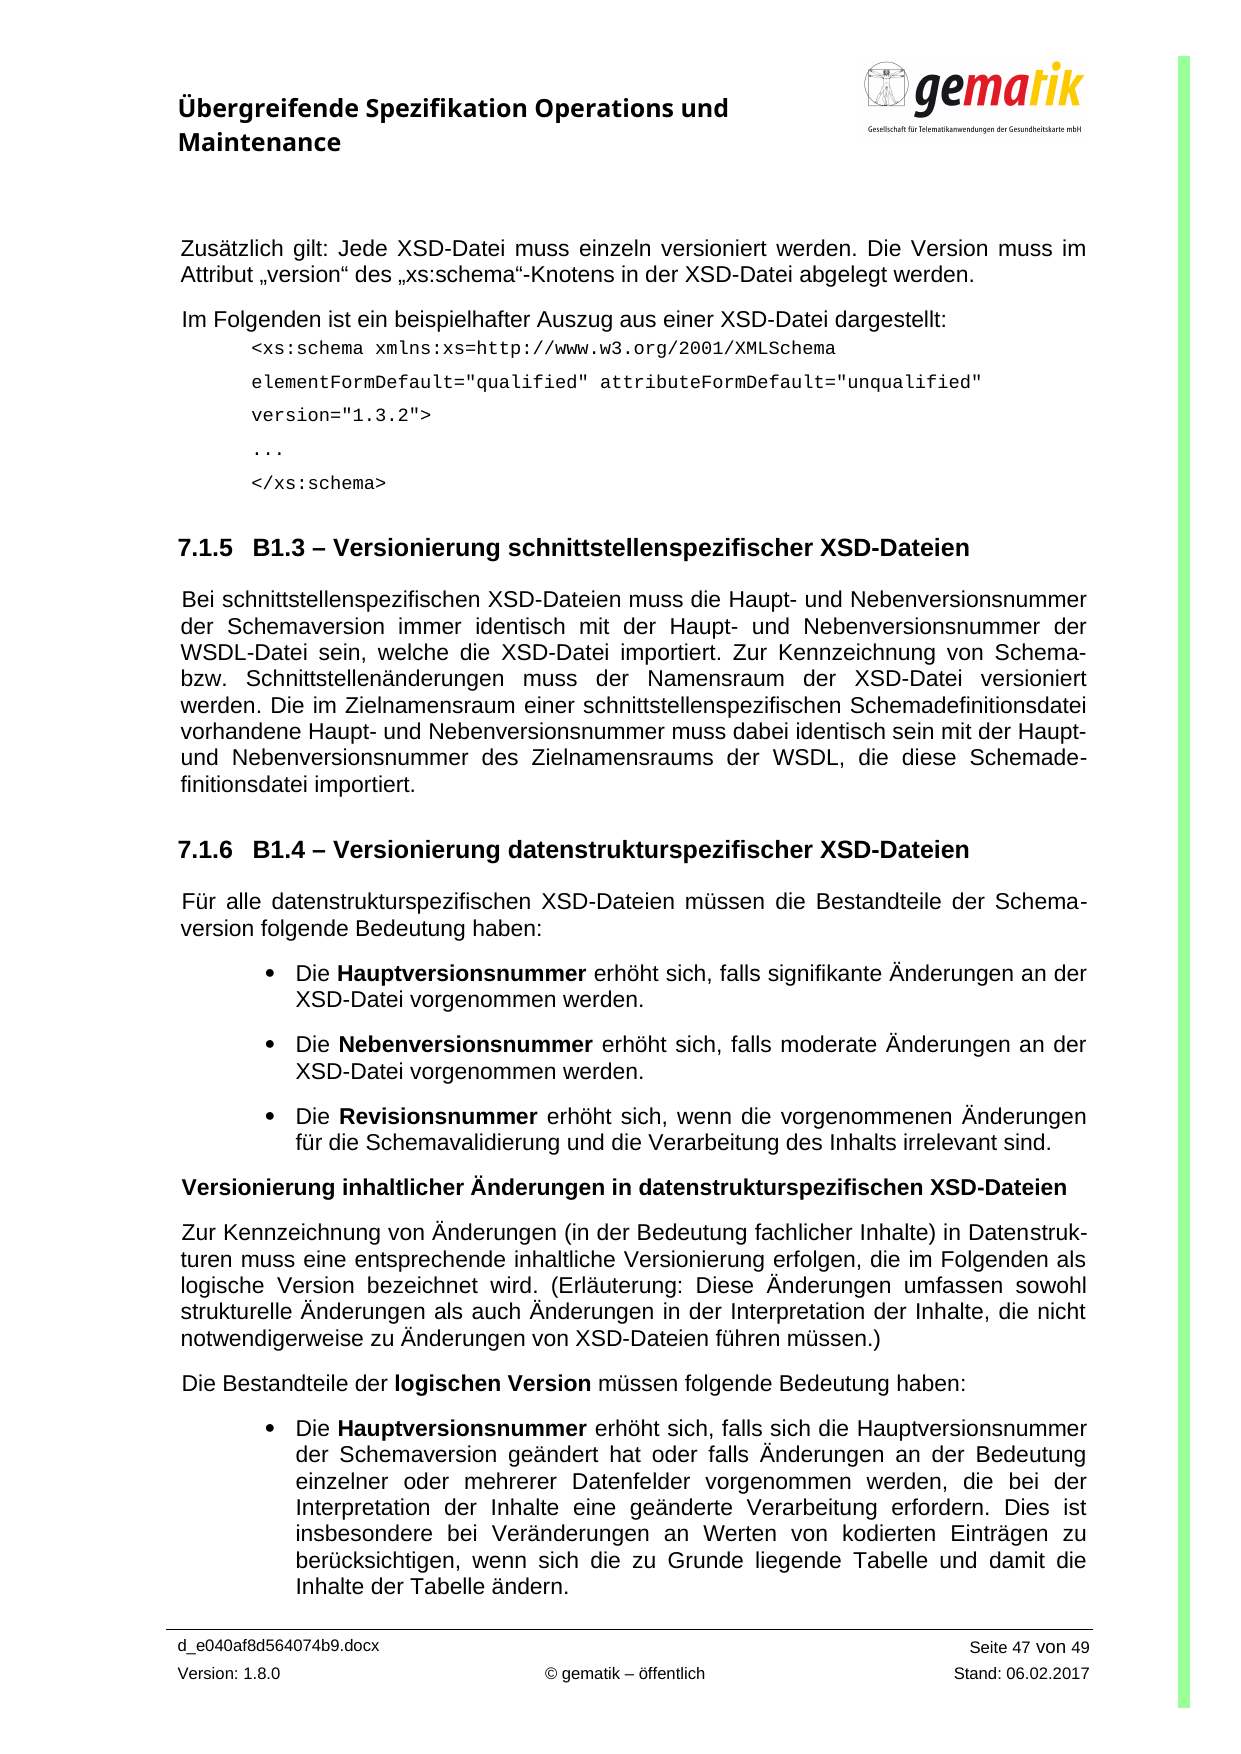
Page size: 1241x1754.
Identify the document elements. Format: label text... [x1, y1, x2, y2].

text Zur Kennzeichnung von Änderungen (in der Bedeutung fachlicher Inhalte) in Datenstrukturen muss eine entsprechende inhaltliche Versionierung erfolgen, die im Folgenden als logische Version bezeichnet wird. (Erläuterung: Diese Änderungen umfassen sowohl strukturelle Änderungen als auch Änderungen in der Interpretation der Inhalte, die nicht notwendigerweise zu Änderungen von XSD-Dateien führen müssen.) [180, 1219, 1087, 1351]
text Bei schnittstellenspezifischen XSD-Dateien muss die Haupt- und Nebenversionsnummer der Schemaversion immer identisch mit der Haupt- und Nebenversionsnummer der WSDL-Datei sein, welche die XSD-Datei importiert. Zur Kennzeichnung von Schema- bzw. Schnittstellenänderungen muss der Namensraum der XSD-Datei versioniert werden. Die im Zielnamensraum einer schnittstellenspezifischen Schemadefinitionsdatei vorhandene Haupt- und Nebenversionsnummer muss dabei identisch sein mit der Haupt- und Nebenversionsnummer des Zielnamensraums der WSDL, die diese Schemadefinitionsdatei importiert. [180, 586, 1087, 797]
text elementFormDefault="qualified" attributeFormDefault="unqualified" [251, 372, 1087, 394]
text ... [251, 440, 1087, 461]
subtitle B1.4 – Versionierung datenstrukturspezifischer XSD-Dateien [177, 834, 1087, 863]
text Die Bestandteile der logischen Version müssen folgende Bedeutung haben: [180, 1370, 1087, 1396]
list Die Hauptversionsnummer erhöht sich, falls signifikante Änderungen an der XSD-Datei vorgenommen werden. [266, 960, 1087, 1012]
text version="1.3.2"> [251, 406, 1087, 427]
text Versionierung inhaltlicher Änderungen in datenstrukturspezifischen XSD-Dateien [180, 1174, 1087, 1201]
list Die Revisionsnummer erhöht sich, wenn die vorgenommenen Änderungen für die Schemavalidierung und die Verarbeitung des Inhalts irrelevant sind. [266, 1103, 1087, 1155]
list Die Hauptversionsnummer erhöht sich, falls sich die Hauptversionsnummer der Schemaversion geändert hat oder falls Änderungen an der Bedeutung einzelner oder mehrerer Datenfelder vorgenommen werden, die bei der Interpretation der Inhalte eine geänderte Verarbeitung erfordern. Dies ist insbesondere bei Veränderungen an Werten von kodierten Einträgen zu berücksichtigen, wenn sich die zu Grunde liegende Tabelle und damit die Inhalte der Tabelle ändern. [266, 1415, 1087, 1599]
text Im Folgenden ist ein beispielhafter Auszug aus einer XSD-Datei dargestellt: [180, 306, 1087, 332]
subtitle B1.3 – Versionierung schnittstellenspezifischer XSD-Dateien [177, 532, 1087, 561]
text Für alle datenstrukturspezifischen XSD-Dateien müssen die Bestandteile der Schemaversion folgende Bedeutung haben: [180, 888, 1087, 941]
picture [855, 56, 1087, 143]
list Die Nebenversionsnummer erhöht sich, falls moderate Änderungen an der XSD-Datei vorgenommen werden. [266, 1031, 1087, 1084]
text <xs:schema xmlns:xs=http://www.w3.org/2001/XMLSchema [251, 339, 1087, 360]
text </xs:schema> [251, 474, 1087, 495]
